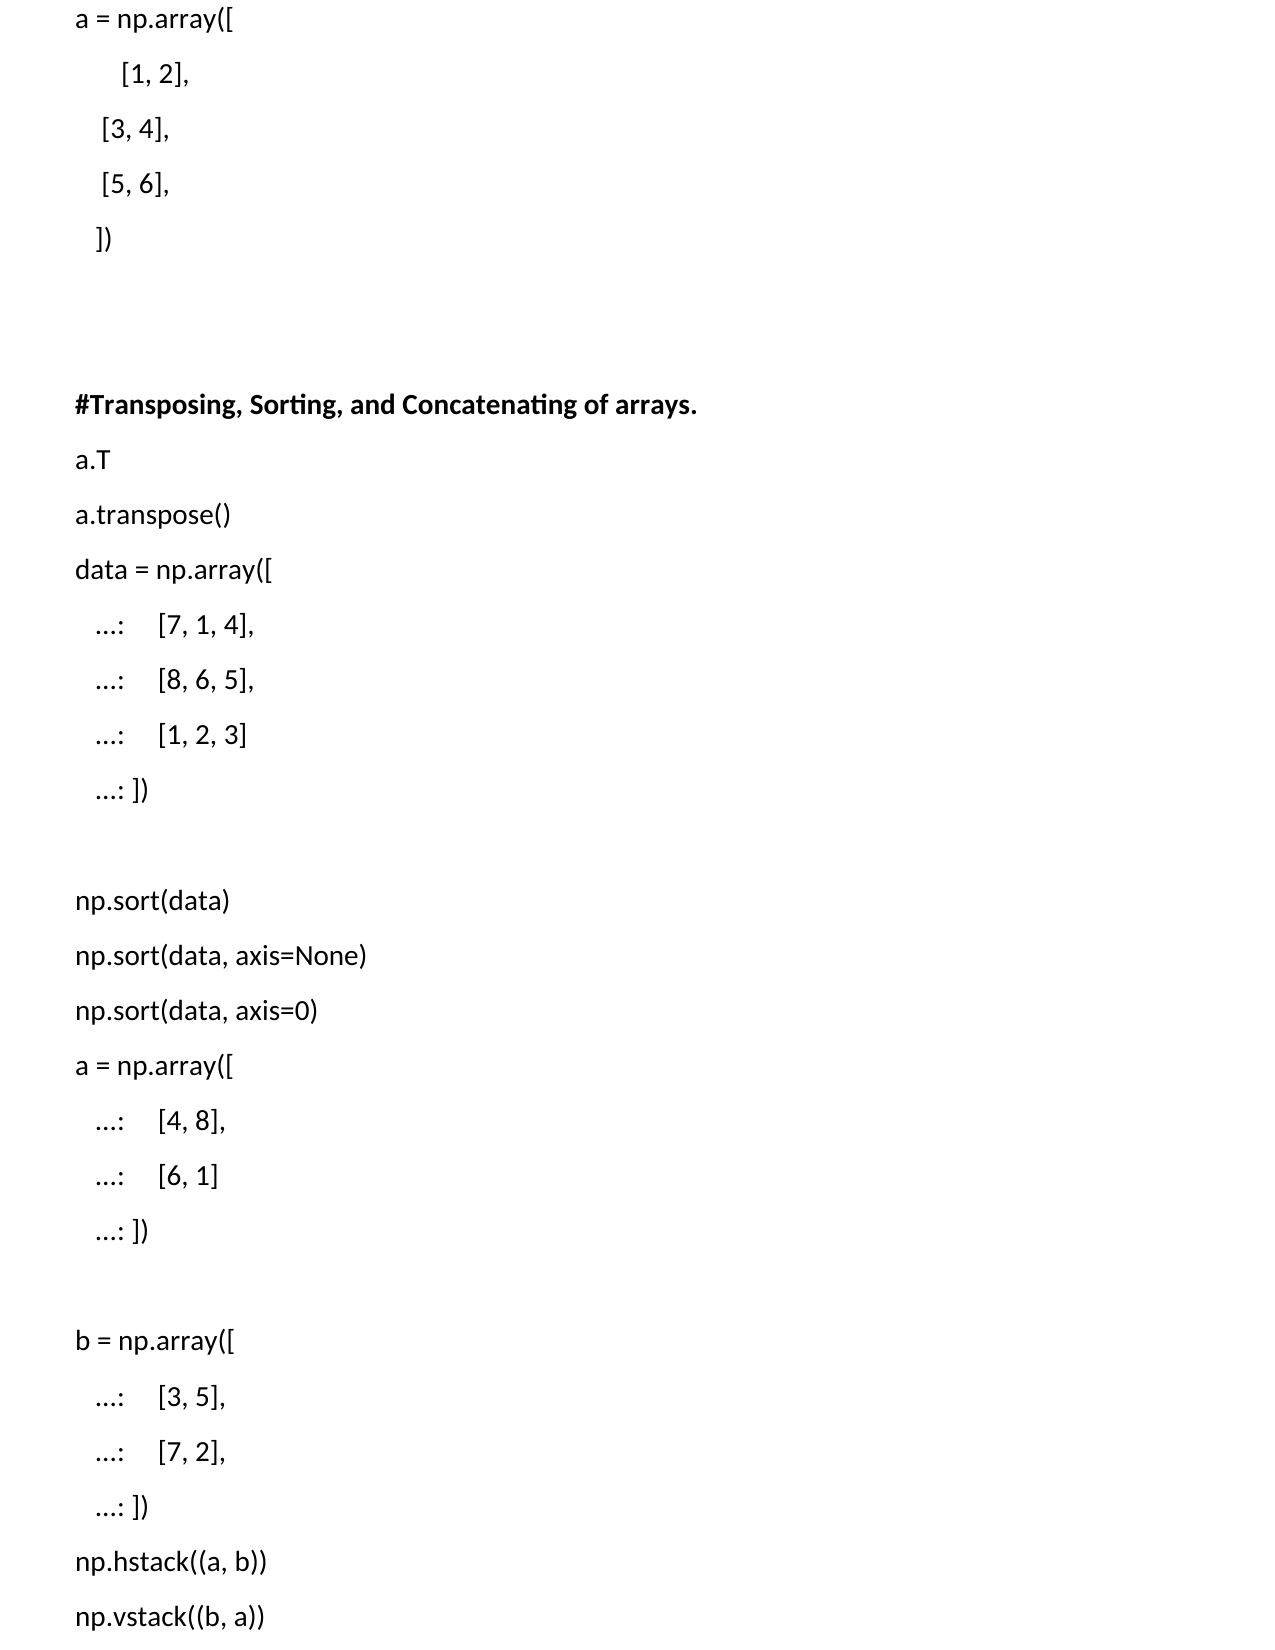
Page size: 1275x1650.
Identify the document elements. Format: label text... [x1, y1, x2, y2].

text b = np.array([ [0, 1322, 1275, 1358]
text ...: [1, 2, 3] [0, 716, 1275, 752]
text [5, 6], [0, 165, 1275, 201]
text np.sort(data) [0, 882, 1275, 917]
text a = np.array([ [0, 1047, 1275, 1083]
text a.T [0, 441, 1275, 476]
text ...: [7, 1, 4], [0, 606, 1275, 642]
text ...: [6, 1] [0, 1157, 1275, 1193]
text np.sort(data, axis=None) [0, 937, 1275, 972]
text a.transpose() [0, 496, 1275, 532]
text ...: ]) [0, 771, 1275, 807]
text data = np.array([ [0, 551, 1275, 587]
text [1, 2], [0, 55, 1275, 91]
text ...: ]) [0, 1212, 1275, 1248]
text ...: [3, 5], [0, 1378, 1275, 1413]
text ...: [4, 8], [0, 1102, 1275, 1138]
text a = np.array([ [0, 0, 1275, 36]
text #Transposing, Sorting, and Concatenating of arrays. [0, 386, 1275, 421]
text np.vstack((b, a)) [0, 1598, 1275, 1634]
text ...: [7, 2], [0, 1433, 1275, 1468]
text ...: [8, 6, 5], [0, 661, 1275, 697]
text ]) [0, 220, 1275, 256]
text np.sort(data, axis=0) [0, 992, 1275, 1027]
text np.hstack((a, b)) [0, 1543, 1275, 1578]
text [3, 4], [0, 110, 1275, 146]
text ...: ]) [0, 1488, 1275, 1523]
